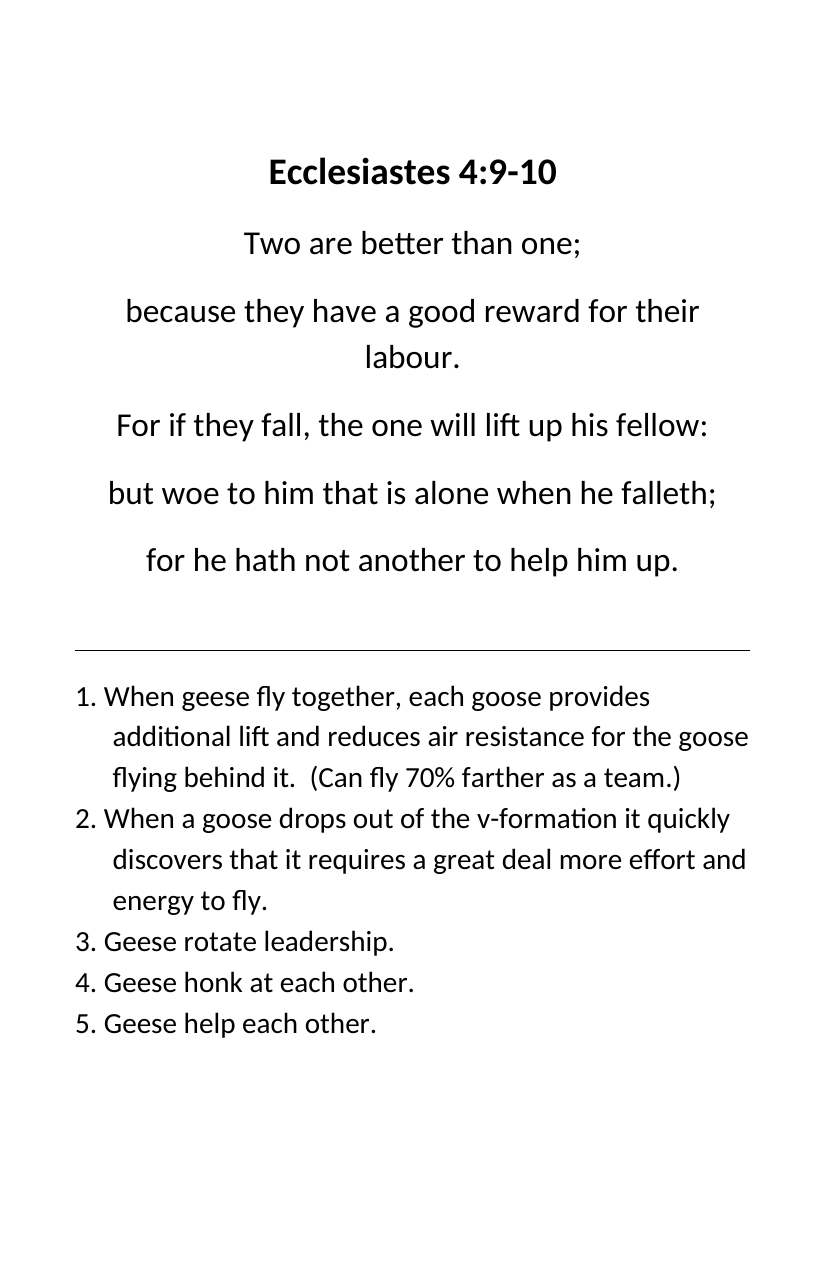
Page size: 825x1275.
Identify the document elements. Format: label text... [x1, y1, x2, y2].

text For if they fall, the one will lift up his fellow: [75, 404, 750, 445]
text but woe to him that is alone when he falleth; [75, 472, 750, 512]
text 3. Geese rotate leadership. [75, 923, 750, 959]
text because they have a good reward for their labour. [75, 290, 750, 377]
text 1. When geese fly together, each goose provides additional lift and reduces air resistance for the goose flying behind it. (Can fly 70% farther as a team.) [75, 678, 750, 795]
text Two are better than one; [75, 222, 750, 263]
text for he hath not another to help him up. [75, 539, 750, 580]
text 2. When a goose drops out of the v-formation it quickly discovers that it requires a great deal more effort and energy to fly. [75, 800, 750, 918]
text 5. Geese help each other. [75, 1005, 750, 1041]
text Ecclesiastes 4:9-10 [75, 148, 750, 194]
text 4. Geese honk at each other. [75, 964, 750, 1000]
